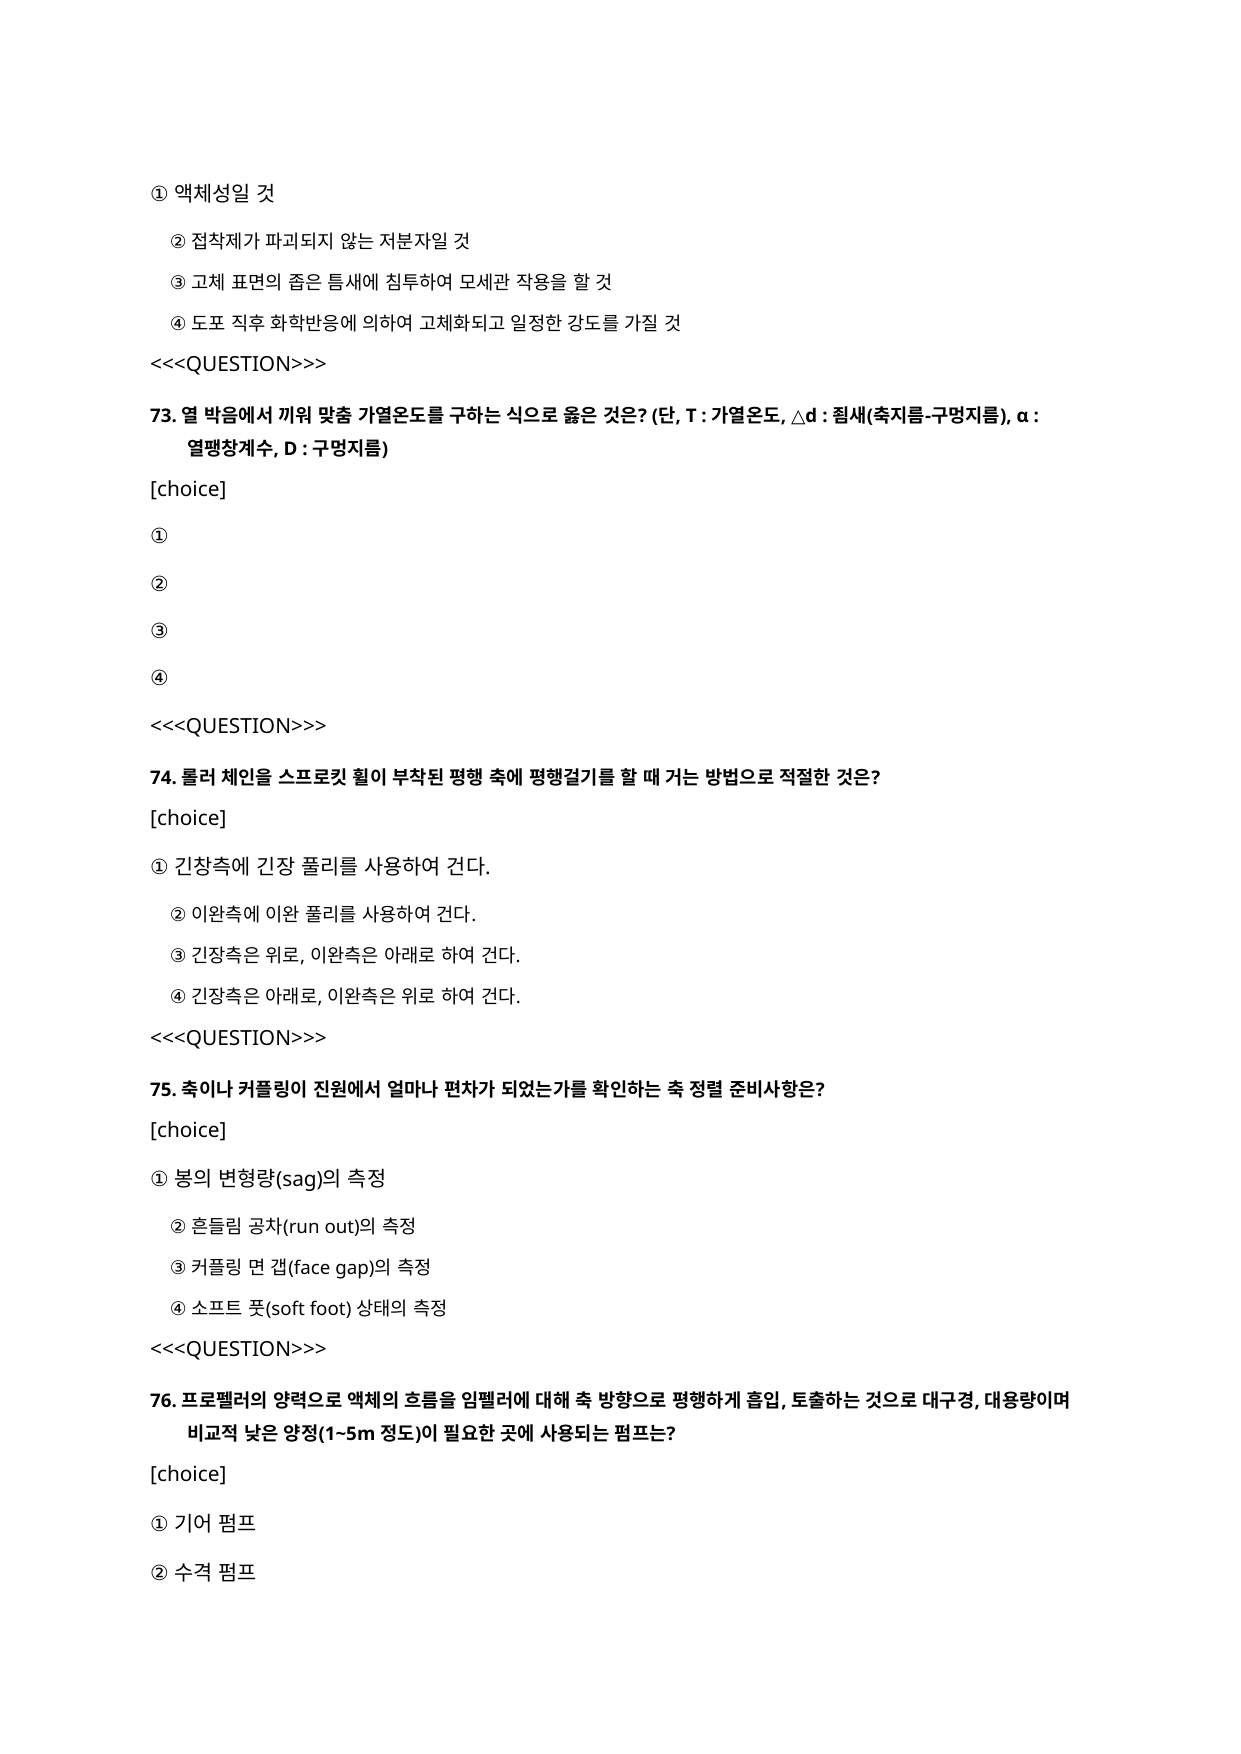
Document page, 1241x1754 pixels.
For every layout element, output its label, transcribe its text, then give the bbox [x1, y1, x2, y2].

text 75. 축이나 커플링이 진원에서 얼마나 편차가 되었는가를 확인하는 축 정렬 준비사항은? [150, 1074, 1090, 1101]
text ② 접착제가 파괴되지 않는 저분자일 것 [150, 227, 1090, 254]
text <<<QUESTION>>> [150, 1023, 1090, 1051]
text ② 흔들림 공차(run out)의 측정 [150, 1212, 1090, 1239]
text ③ 고체 표면의 좁은 틈새에 침투하여 모세관 작용을 할 것 [150, 267, 1090, 295]
text [choice] [150, 1115, 1090, 1143]
text <<<QUESTION>>> [150, 349, 1090, 378]
text ④ [150, 663, 1090, 692]
text ① 긴창측에 긴장 풀리를 사용하여 건다. [150, 851, 1090, 881]
text <<<QUESTION>>> [150, 711, 1090, 739]
text ③ 긴장측은 위로, 이완측은 아래로 하여 건다. [150, 941, 1090, 968]
text ④ 도포 직후 화학반응에 의하여 고체화되고 일정한 강도를 가질 것 [150, 308, 1090, 336]
text ④ 소프트 풋(soft foot) 상태의 측정 [150, 1294, 1090, 1321]
text ③ 커플링 면 갭(face gap)의 측정 [150, 1253, 1090, 1280]
text ① [150, 522, 1090, 550]
text [choice] [150, 474, 1090, 503]
text <<<QUESTION>>> [150, 1334, 1090, 1363]
text [choice] [150, 1459, 1090, 1488]
text ② 수격 펌프 [150, 1556, 1090, 1587]
text ③ [150, 616, 1090, 645]
text 73. 열 박음에서 끼워 맞춤 가열온도를 구하는 식으로 옳은 것은? (단, T : 가열온도, △d : 죔새(축지름-구멍지름), α : 열팽창계수, D : 구멍지름) [150, 401, 1090, 461]
text ② [150, 569, 1090, 597]
text ① 액체성일 것 [150, 177, 1090, 207]
text ① 봉의 변형량(sag)의 측정 [150, 1162, 1090, 1193]
text 76. 프로펠러의 양력으로 액체의 흐름을 임펠러에 대해 축 방향으로 평행하게 흡입, 토출하는 것으로 대구경, 대용량이며 비교적 낮은 양정(1~5m 정도)이 필요한 곳에 사용되는 펌프는? [150, 1386, 1090, 1446]
text ① 기어 펌프 [150, 1507, 1090, 1537]
text [choice] [150, 803, 1090, 832]
text ④ 긴장측은 아래로, 이완측은 위로 하여 건다. [150, 982, 1090, 1009]
text 74. 롤러 체인을 스프로킷 휠이 부착된 평행 축에 평행걸기를 할 때 거는 방법으로 적절한 것은? [150, 762, 1090, 789]
text ② 이완측에 이완 풀리를 사용하여 건다. [150, 900, 1090, 927]
